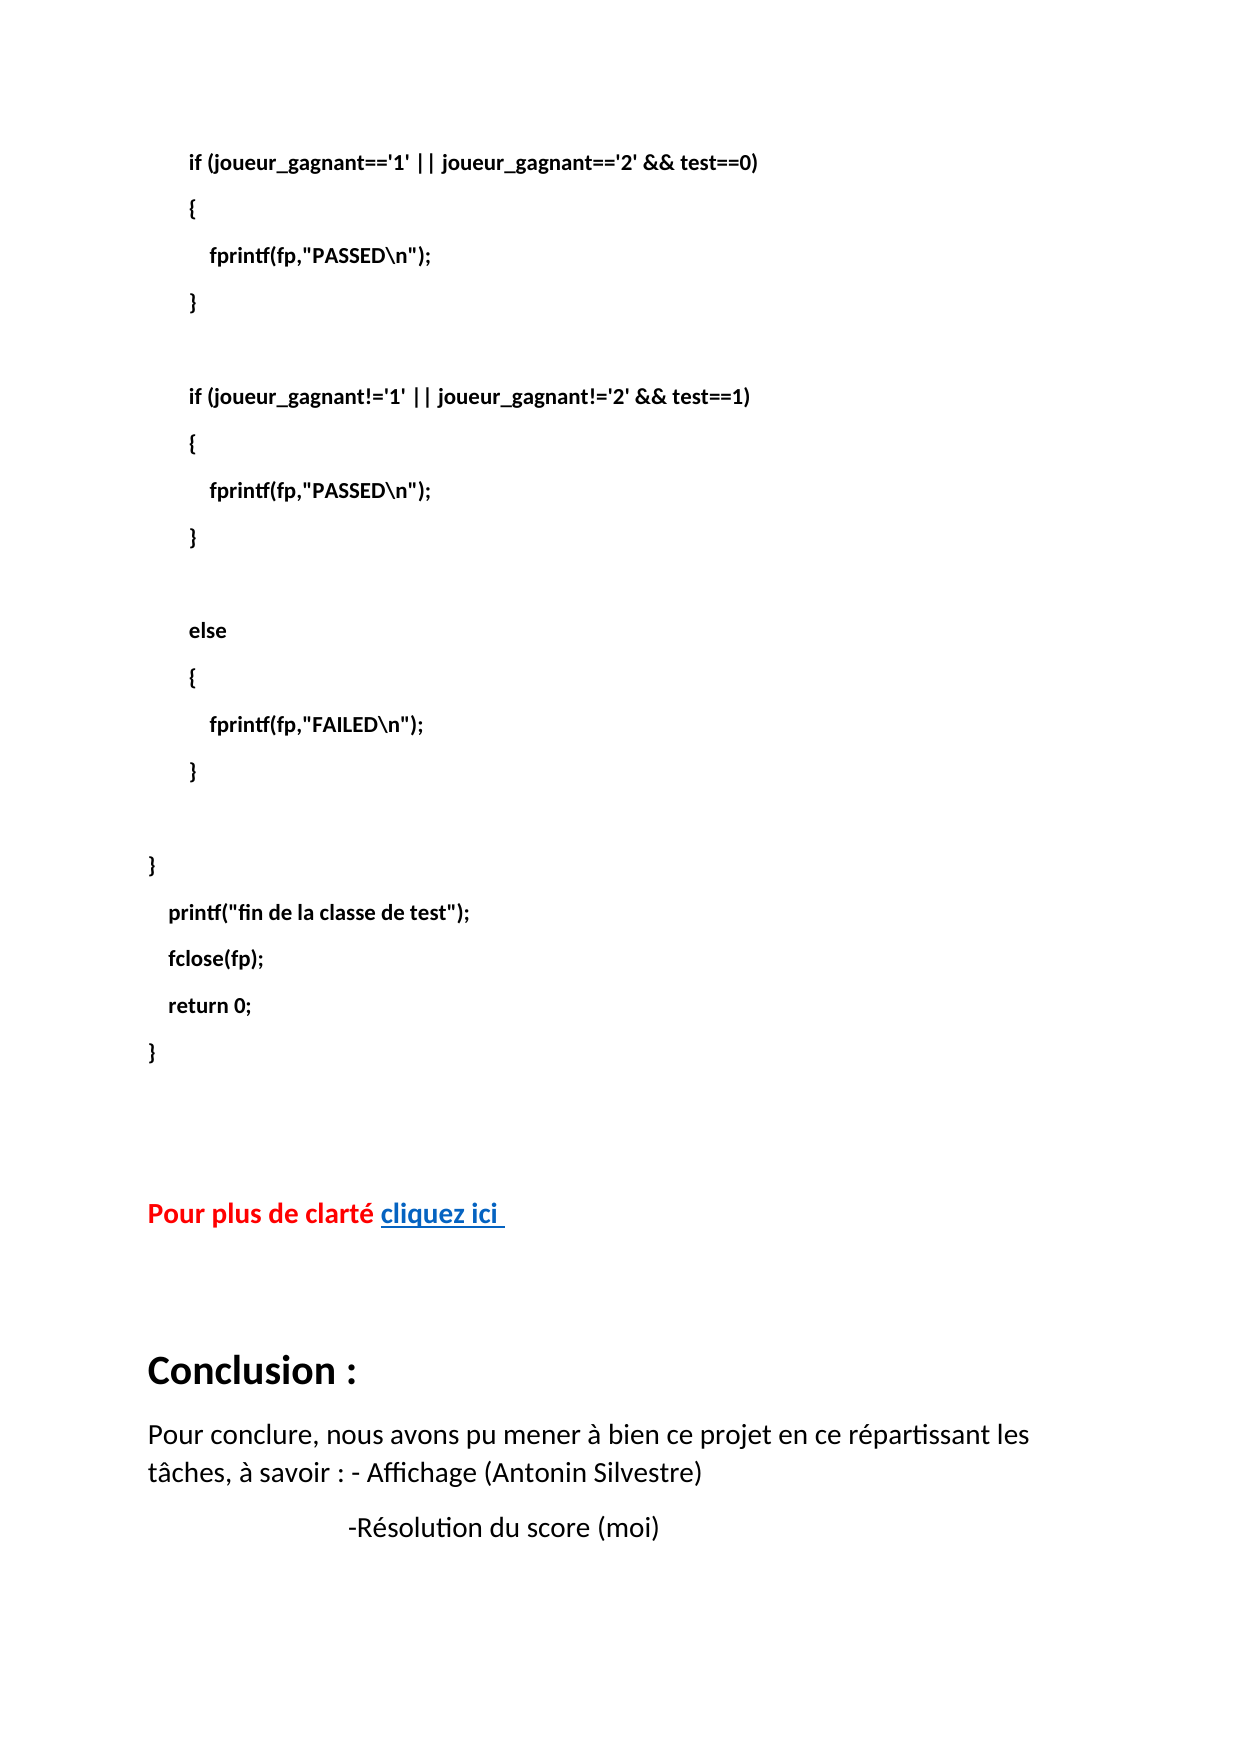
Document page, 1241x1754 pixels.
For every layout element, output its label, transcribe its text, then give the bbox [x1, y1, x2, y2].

text fprintf(fp,"PASSED\n"); [148, 476, 1093, 504]
text } [148, 851, 1093, 879]
text { [148, 429, 1093, 457]
text } [148, 757, 1093, 785]
text fprintf(fp,"FAILED\n"); [148, 710, 1093, 738]
text -Résolution du score (moi) [295, 1509, 1093, 1545]
text fprintf(fp,"PASSED\n"); [148, 241, 1093, 269]
text if (joueur_gagnant=='1' || joueur_gagnant=='2' && test==0) [148, 148, 1093, 176]
text return 0; [148, 991, 1093, 1019]
text { [148, 194, 1093, 222]
text Conclusion : [148, 1344, 1093, 1395]
text else [148, 616, 1093, 644]
text } [148, 1038, 1093, 1066]
text printf("fin de la classe de test"); [148, 898, 1093, 926]
text Pour plus de clarté cliquez ici [148, 1195, 1093, 1231]
text fclose(fp); [148, 944, 1093, 972]
text if (joueur_gagnant!='1' || joueur_gagnant!='2' && test==1) [148, 382, 1093, 410]
text { [148, 663, 1093, 691]
text } [148, 523, 1093, 551]
text Pour conclure, nous avons pu mener à bien ce projet en ce répartissant les tâches, à savoir : - Affichage (Antonin Silvestre) [148, 1416, 1093, 1490]
text } [148, 288, 1093, 316]
